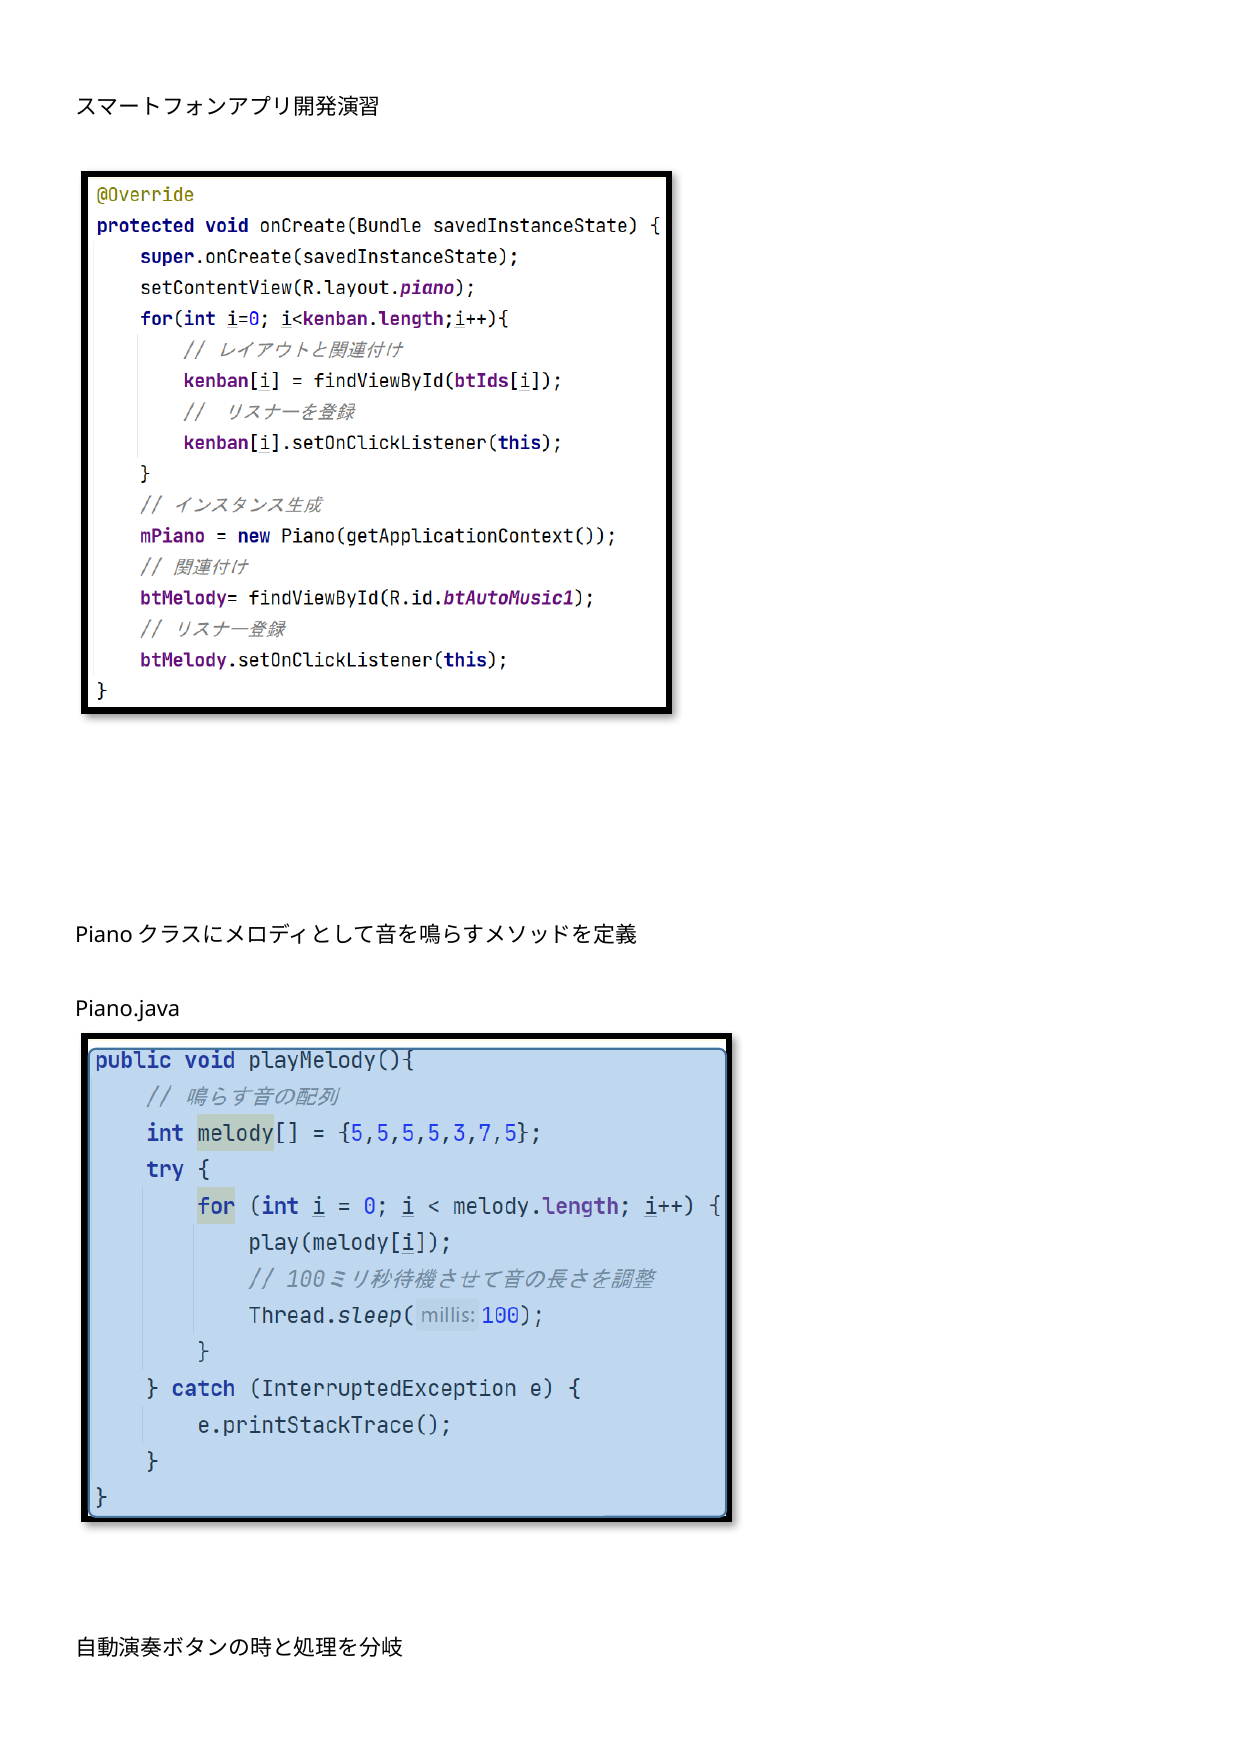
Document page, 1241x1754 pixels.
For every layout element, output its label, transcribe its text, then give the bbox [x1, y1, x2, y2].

picture [88, 177, 666, 707]
text 自動演奏ボタンの時と処理を分岐 [75, 1627, 1165, 1664]
text Piano.java [75, 989, 1165, 1027]
picture [88, 1039, 726, 1051]
text Pianoクラスにメロディとして音を鳴らすメソッドを定義 [75, 914, 1165, 952]
